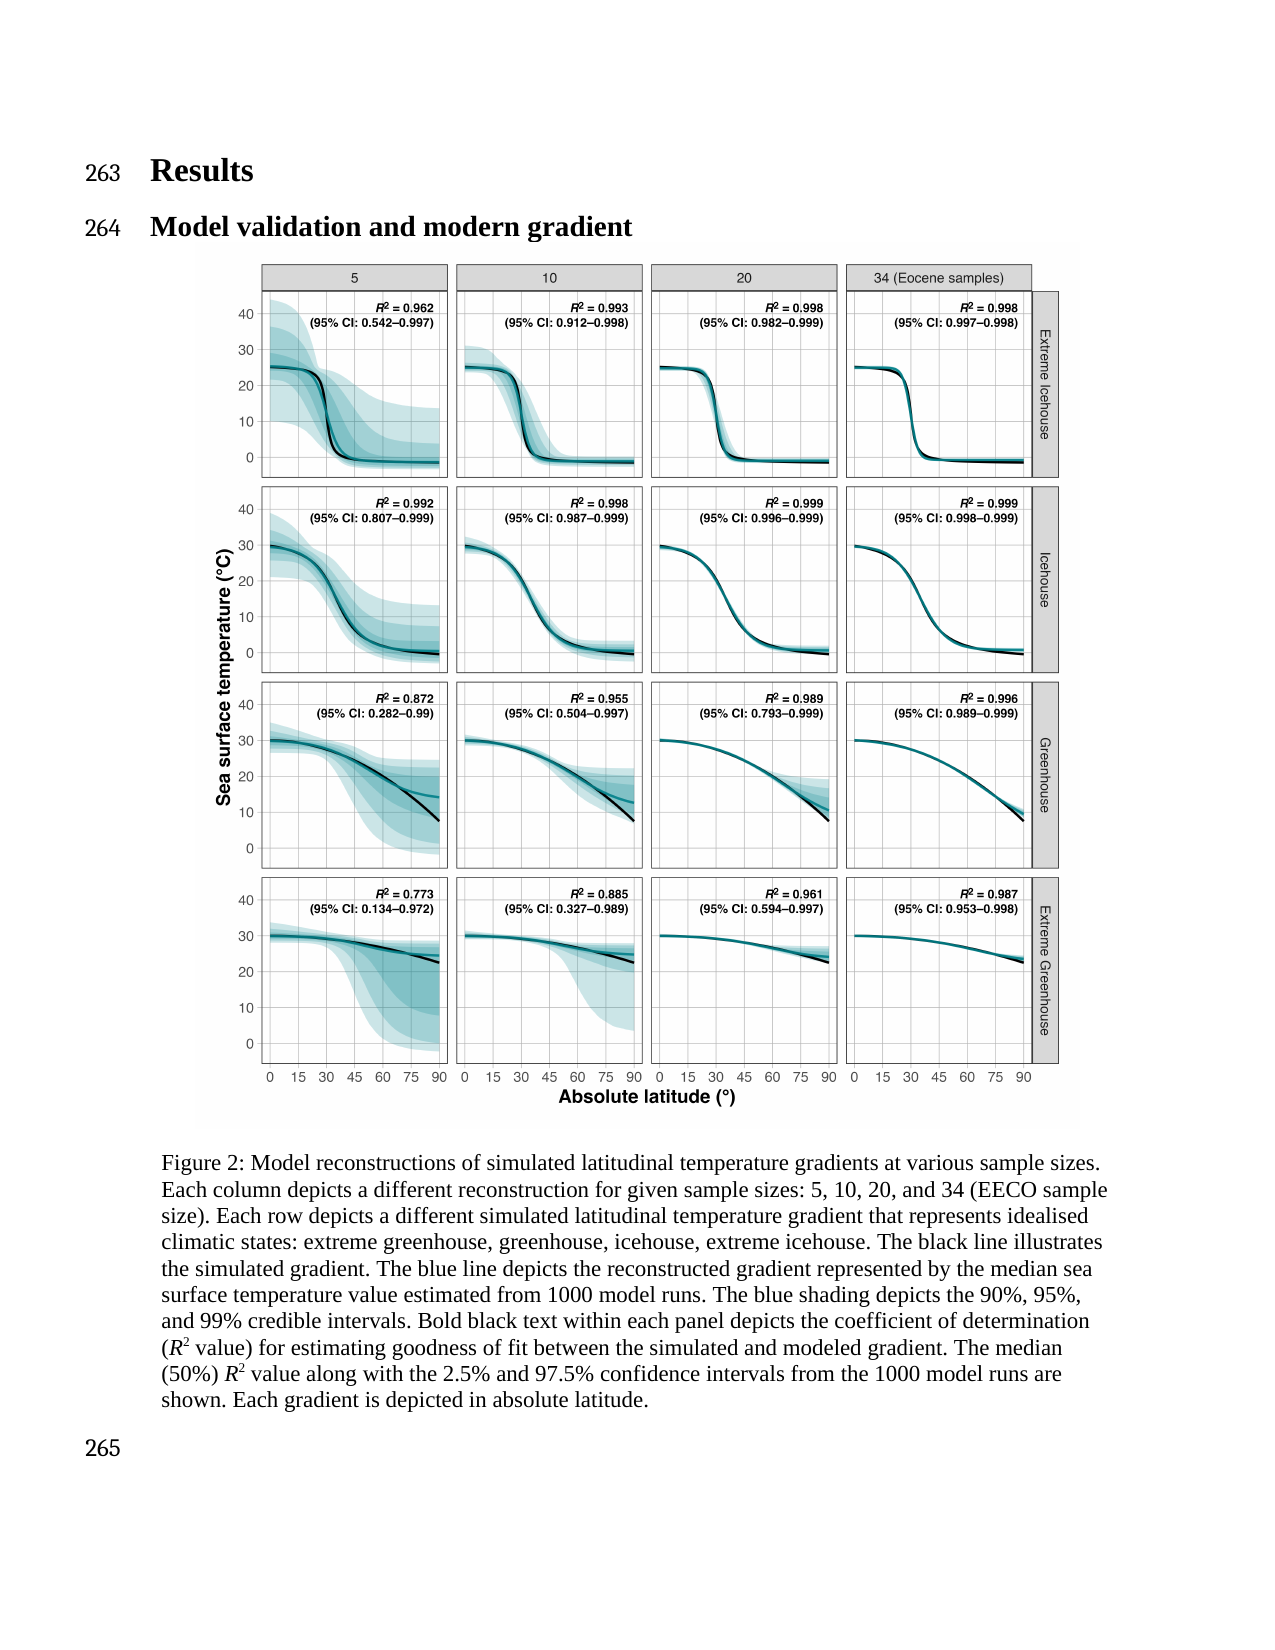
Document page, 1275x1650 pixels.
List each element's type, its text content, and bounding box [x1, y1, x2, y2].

subtitle Results [150, 150, 1125, 188]
table_header Figure 2: Model reconstructions of simulated latitudinal temperature gradients at various sample sizes. Each column depicts a different reconstruction for given sample sizes: 5, 10, 20, and 34 (EECO sample size). Each row depicts a different simulated latitudinal temperature gradient that represents idealised climatic states: extreme greenhouse, greenhouse, icehouse, extreme icehouse. The black line illustrates the simulated gradient. The blue line depicts the reconstructed gradient represented by the median sea surface temperature value estimated from 1000 model runs. The blue shading depicts the 90%, 95%, and 99% credible intervals. Bold black text within each panel depicts the coefficient of determination (R2 value) for estimating goodness of fit between the simulated and modeled gradient. The median (50%) R2 value along with the 2.5% and 97.5% confidence intervals from the 1000 model runs are shown. Each gradient is depicted in absolute latitude. [150, 243, 1125, 1434]
subtitle Model validation and modern gradient [150, 209, 1125, 243]
picture [194, 242, 1081, 1129]
